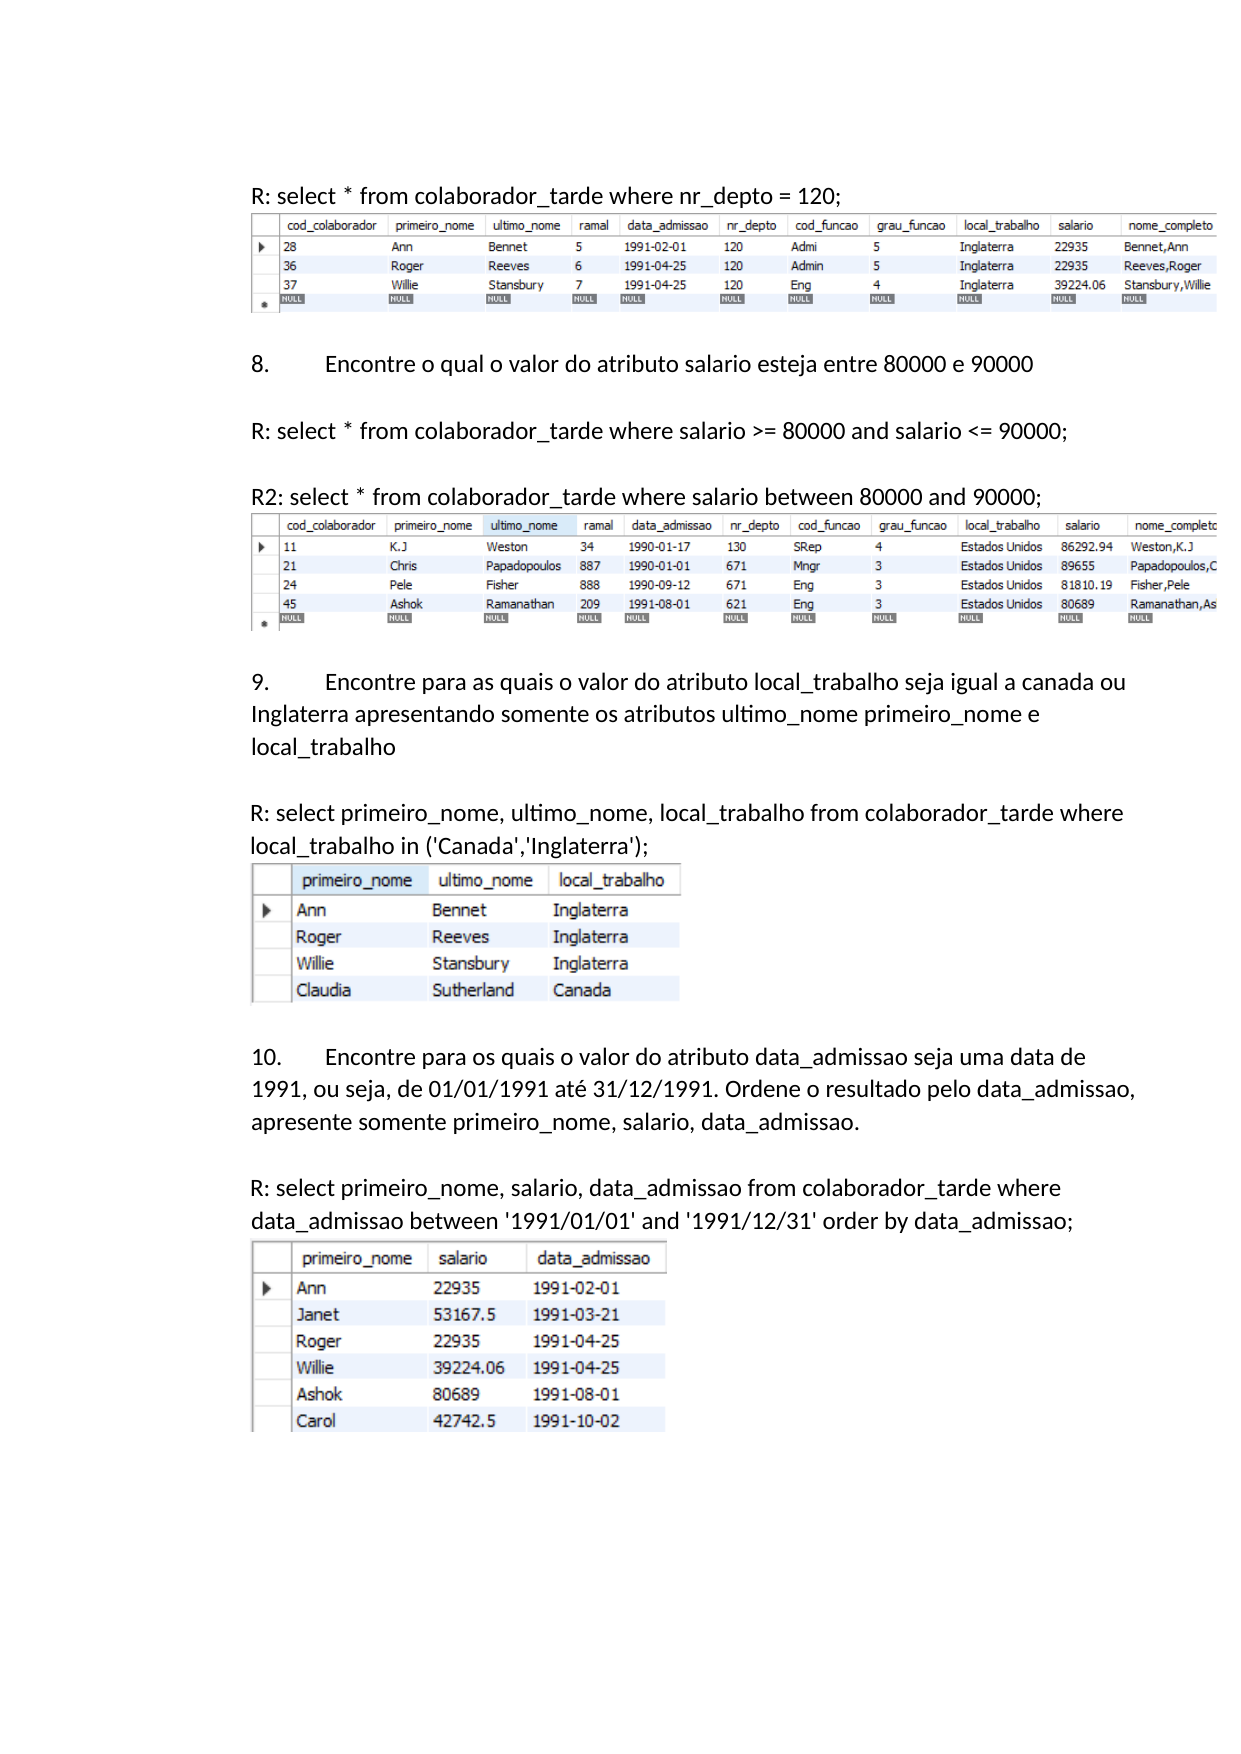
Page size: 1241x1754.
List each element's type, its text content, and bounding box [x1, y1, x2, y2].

list Encontre o qual o valor do atributo salario esteja entre 80000 e 90000 [251, 348, 1143, 379]
picture [250, 513, 1217, 631]
list R: select * from colaborador_tarde where nr_depto = 120; [251, 147, 1143, 213]
text R: select primeiro_nome, ultimo_nome, local_trabalho from colaborador_tarde where local_trabalho in ('Canada','Inglaterra'); [250, 797, 1143, 861]
picture [249, 863, 686, 1006]
list R2: select * from colaborador_tarde where salario between 80000 and 90000; [251, 481, 1143, 512]
picture [250, 213, 1217, 313]
list R: select * from colaborador_tarde where salario >= 80000 and salario <= 90000; [251, 415, 1143, 446]
text R: select primeiro_nome, salario, data_admissao from colaborador_tarde where data_admissao between '1991/01/01' and '1991/12/31' order by data_admissao; [250, 1172, 1143, 1236]
picture [249, 1238, 667, 1432]
list Encontre para os quais o valor do atributo data_admissao seja uma data de 1991, ou seja, de 01/01/1991 até 31/12/1991. Ordene o resultado pelo data_admissao, apresente somente primeiro_nome, salario, data_admissao. [251, 1041, 1143, 1137]
list Encontre para as quais o valor do atributo local_trabalho seja igual a canada ou Inglaterra apresentando somente os atributos ultimo_nome primeiro_nome e local_trabalho [251, 666, 1143, 762]
